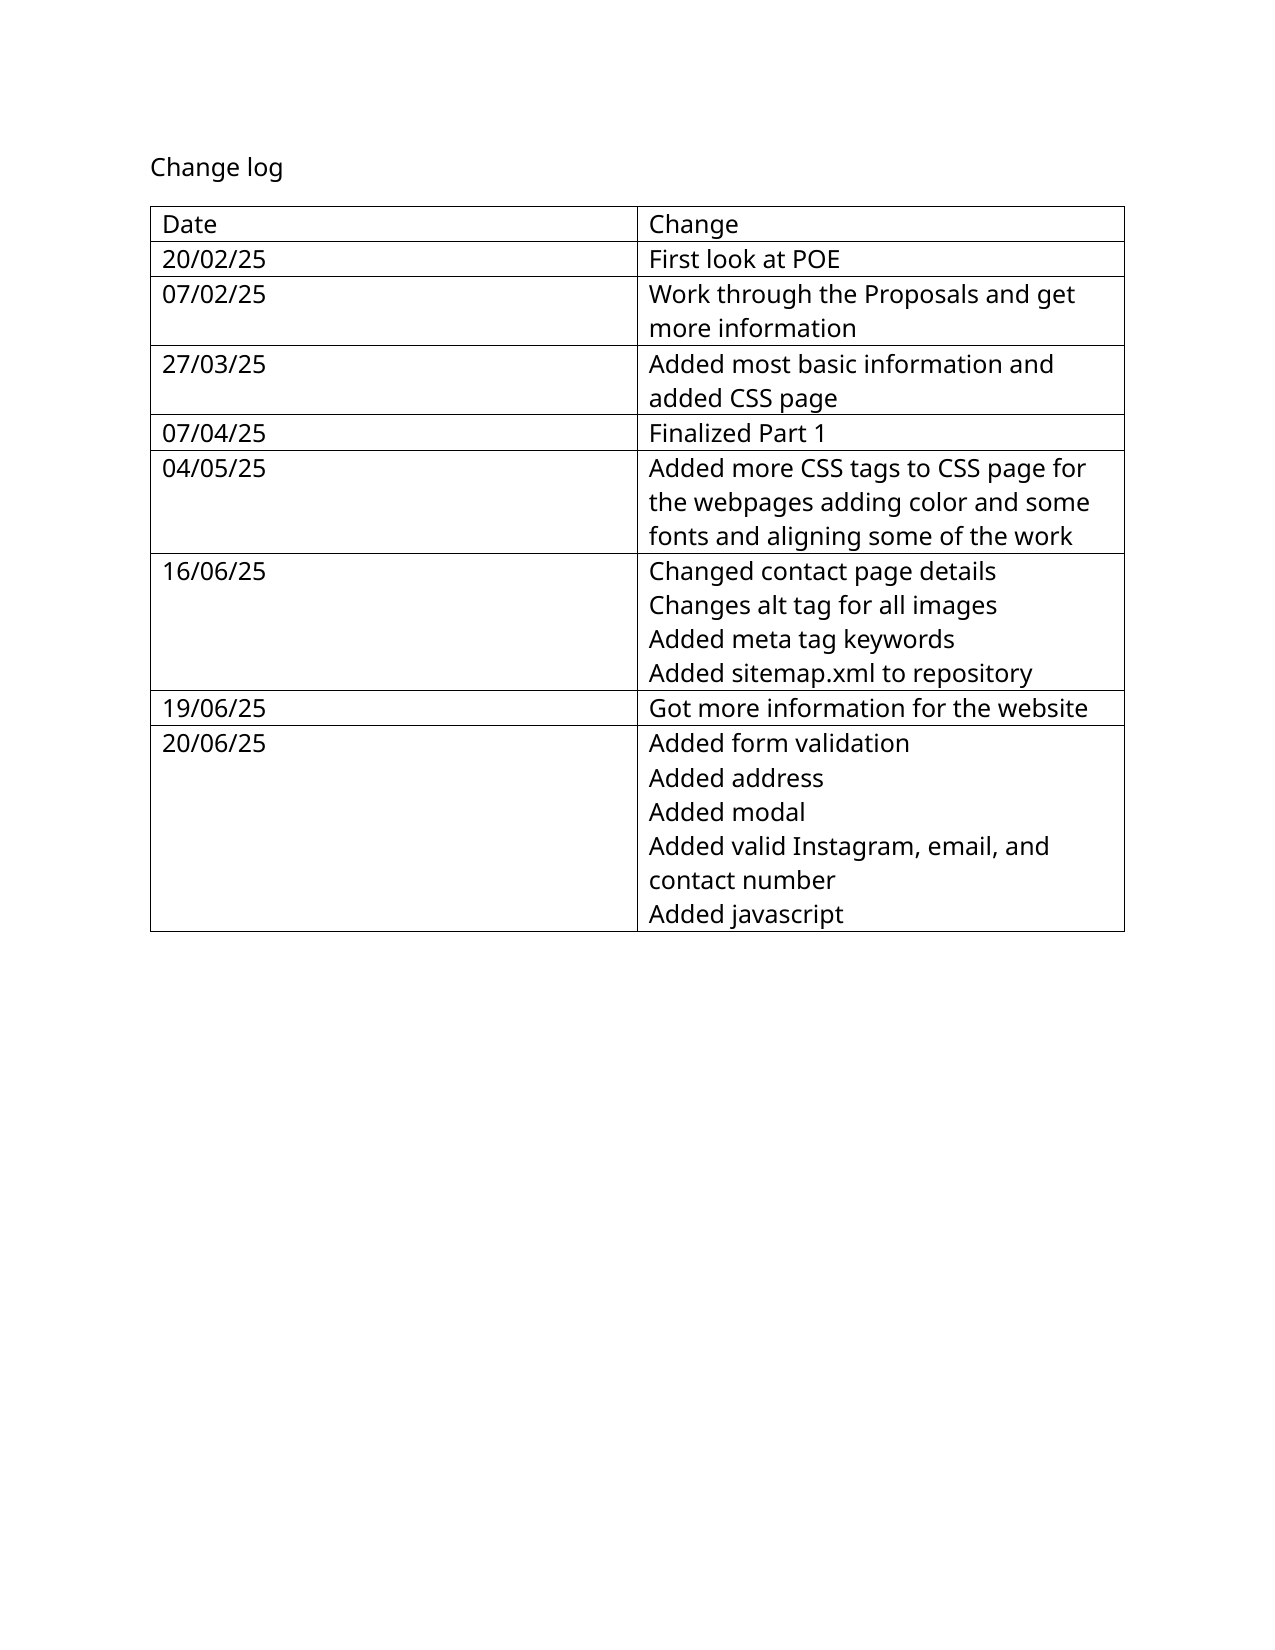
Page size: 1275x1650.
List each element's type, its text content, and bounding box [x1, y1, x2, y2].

table_cell Added most basic information and added CSS page [638, 346, 1124, 414]
table_cell 20/02/25 [151, 242, 637, 276]
table_cell Added more CSS tags to CSS page for the webpages adding color and some fonts and aligning some of the work [638, 451, 1124, 553]
table_cell Changed contact page details Changes alt tag for all images Added meta tag keywords Added sitemap.xml to repository [638, 554, 1124, 690]
table_header Change [638, 207, 1124, 241]
table_cell 07/02/25 [151, 277, 637, 345]
table_cell 19/06/25 [151, 691, 637, 725]
table_cell 20/06/25 [151, 726, 637, 931]
table_cell 04/05/25 [151, 451, 637, 553]
table_cell 07/04/25 [151, 415, 637, 449]
table_header Date [151, 207, 637, 241]
table_cell Work through the Proposals and get more information [638, 277, 1124, 345]
table_cell First look at POE [638, 242, 1124, 276]
table_cell 16/06/25 [151, 554, 637, 690]
table_cell Added form validation Added address Added modal Added valid Instagram, email, and contact number Added javascript [638, 726, 1124, 931]
table_cell Got more information for the website [638, 691, 1124, 725]
table_cell 27/03/25 [151, 346, 637, 414]
text Change log [150, 150, 1125, 184]
table_cell Finalized Part 1 [638, 415, 1124, 449]
